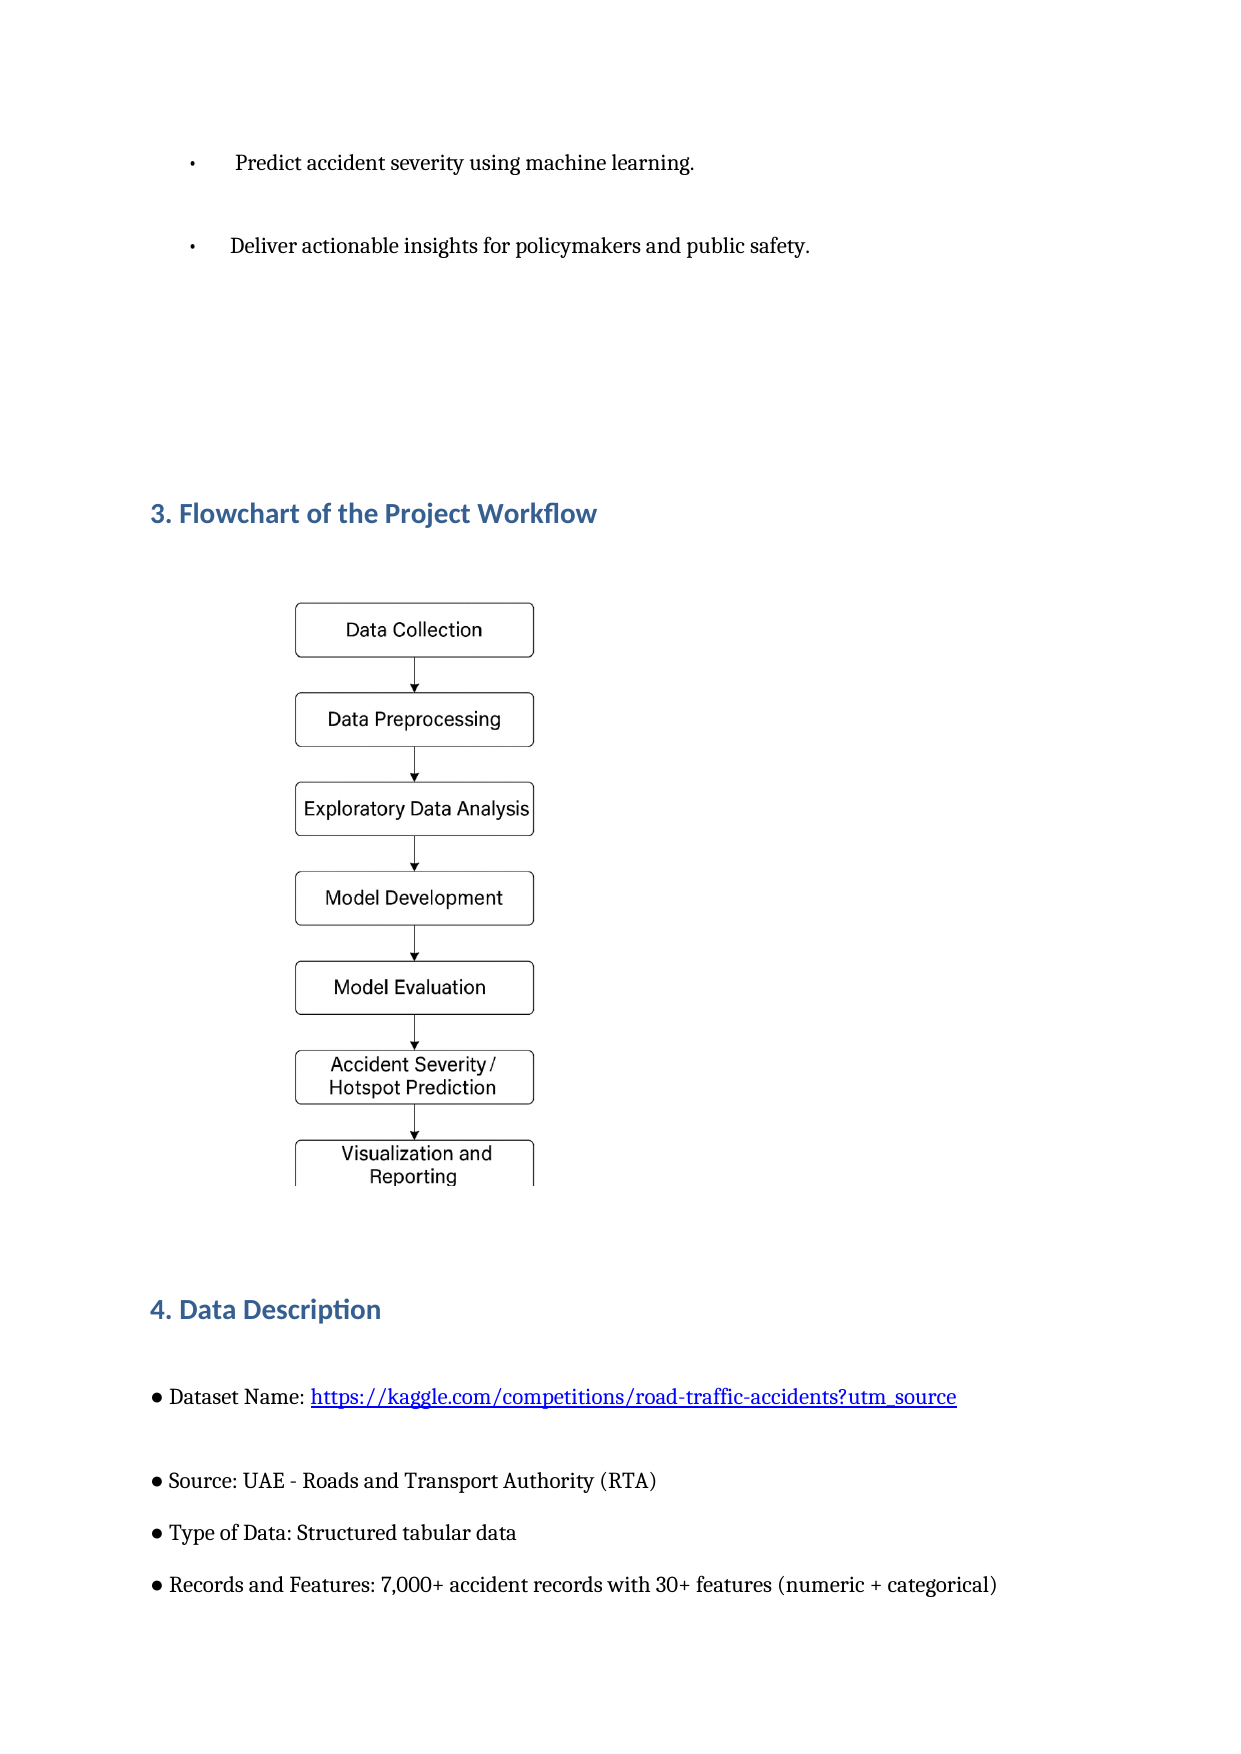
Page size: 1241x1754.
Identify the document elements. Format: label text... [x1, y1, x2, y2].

text ● Records and Features: 7,000+ accident records with 30+ features (numeric + categorical) [150, 1571, 1090, 1598]
list Predict accident severity using machine learning. [187, 150, 1090, 208]
picture [150, 587, 654, 1186]
text ● Dataset Name: https://kaggle.com/competitions/road-traffic-accidents?utm_source [150, 1383, 1090, 1442]
text 4. Data Description [150, 1291, 1090, 1327]
list Deliver actionable insights for policymakers and public safety. [187, 233, 1090, 259]
text ● Type of Data: Structured tabular data [150, 1519, 1090, 1546]
text ● Source: UAE - Roads and Transport Authority (RTA) [150, 1467, 1090, 1494]
text 3. Flowchart of the Project Workflow [150, 495, 1090, 531]
